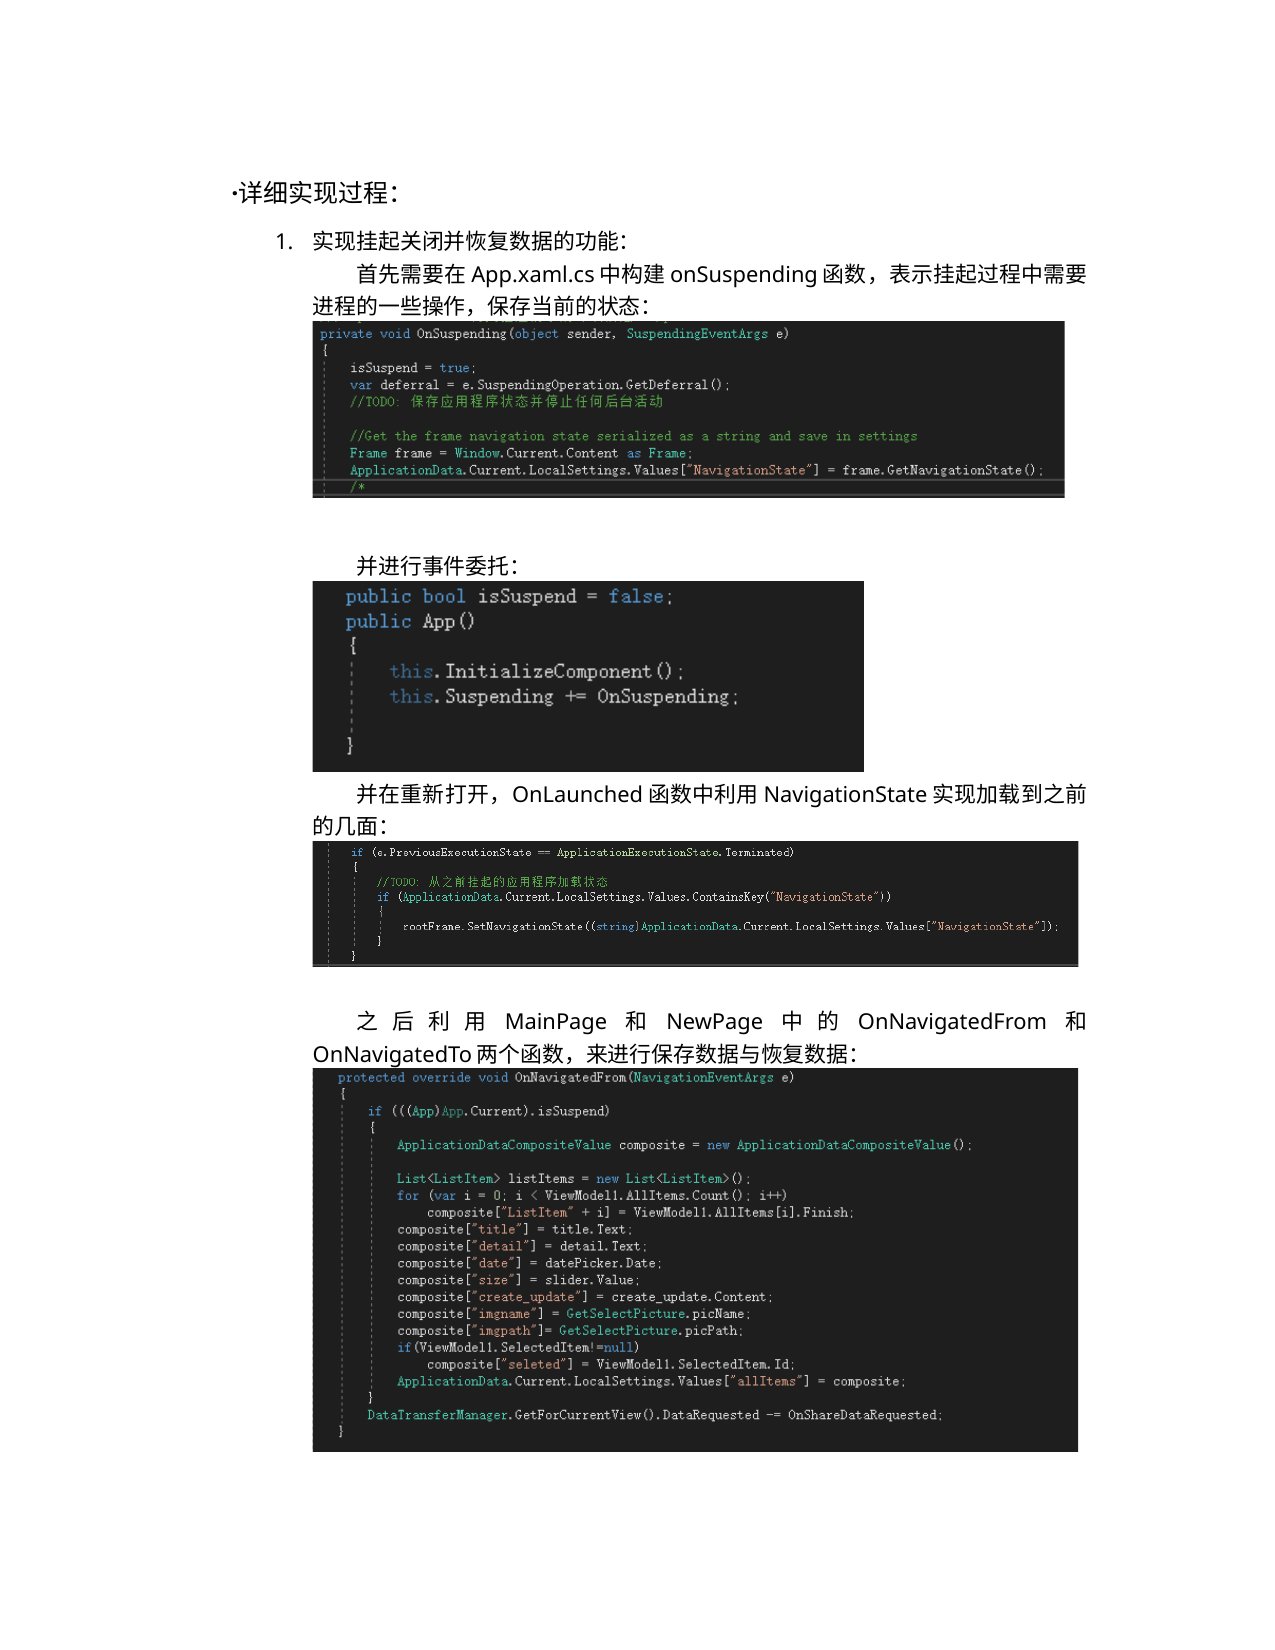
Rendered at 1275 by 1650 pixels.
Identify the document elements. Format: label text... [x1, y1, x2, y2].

list 首先需要在App.xaml.cs中构建onSuspending函数，表示挂起过程中需要进程的一些操作，保存当前的状态： [312, 256, 1087, 321]
picture [312, 581, 864, 772]
list 之后利用MainPage和NewPage中的OnNavigatedFrom和OnNavigatedTo两个函数，来进行保存数据与恢复数据： [312, 1004, 1087, 1069]
list 并在重新打开，OnLaunched函数中利用NavigationState实现加载到之前的几面： [312, 776, 1087, 841]
picture [312, 321, 1065, 498]
picture [312, 1068, 1079, 1452]
picture [312, 841, 1079, 967]
text ·详细实现过程： [231, 159, 1087, 224]
list 并进行事件委托： [312, 549, 1087, 581]
list 实现挂起关闭并恢复数据的功能： [275, 224, 1087, 256]
